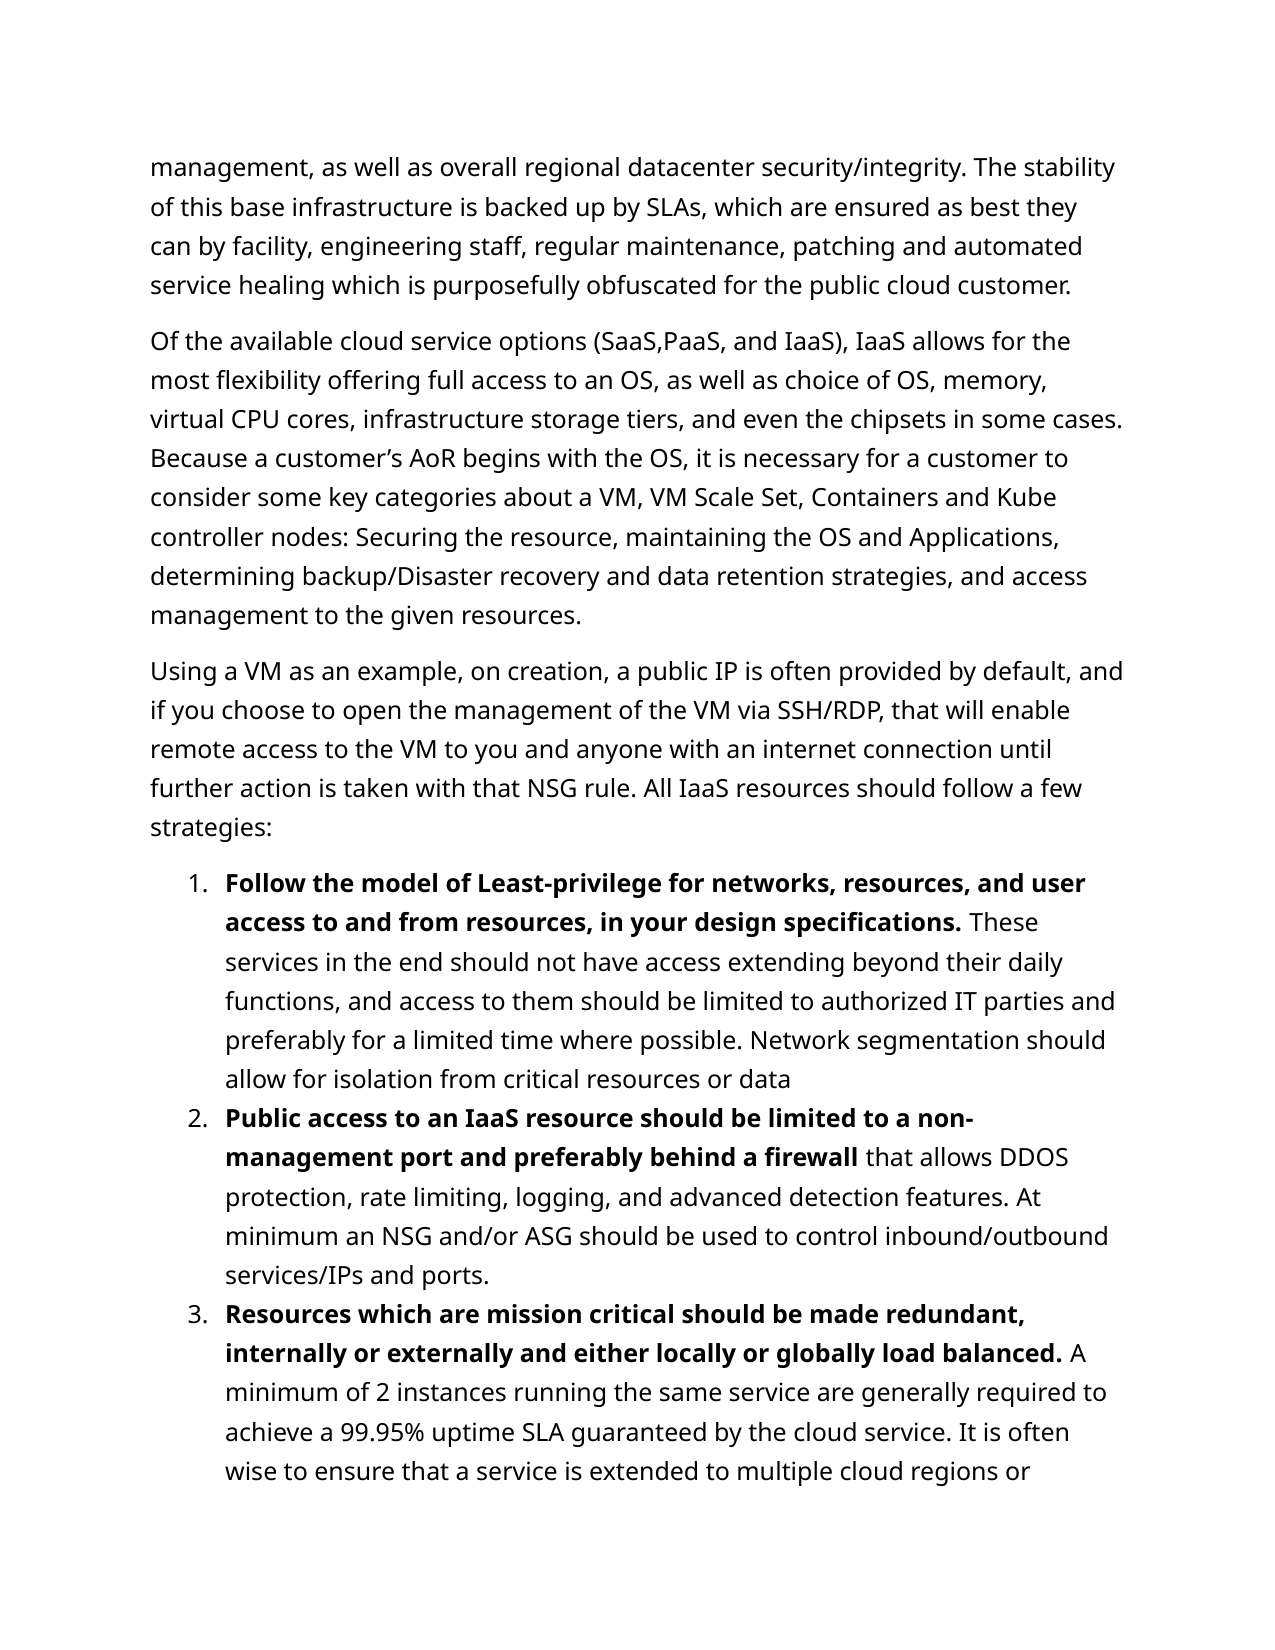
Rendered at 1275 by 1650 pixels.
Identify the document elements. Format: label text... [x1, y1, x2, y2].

list Public access to an IaaS resource should be limited to a non-management port and preferably behind a firewall that allows DDOS protection, rate limiting, logging, and advanced detection features. At minimum an NSG and/or ASG should be used to control inbound/outbound services/IPs and ports. [187, 1101, 1125, 1292]
text Using a VM as an example, on creation, a public IP is often provided by default, and if you choose to open the management of the VM via SSH/RDP, that will enable remote access to the VM to you and anyone with an internet connection until further action is taken with that NSG rule. All IaaS resources should follow a few strategies: [150, 653, 1125, 844]
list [187, 1297, 1125, 1487]
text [150, 150, 1125, 302]
list Follow the model of Least-privilege for networks, resources, and user access to and from resources, in your design specifications. These services in the end should not have access extending beyond their daily functions, and access to them should be limited to authorized IT parties and preferably for a limited time where possible. Network segmentation should allow for isolation from critical resources or data [187, 866, 1125, 1096]
text Of the available cloud service options (SaaS,PaaS, and IaaS), IaaS allows for the most flexibility offering full access to an OS, as well as choice of OS, memory, virtual CPU cores, infrastructure storage tiers, and even the chipsets in some cases. Because a customer’s AoR begins with the OS, it is necessary for a customer to consider some key categories about a VM, VM Scale Set, Containers and Kube controller nodes: Securing the resource, maintaining the OS and Applications, determining backup/Disaster recovery and data retention strategies, and access management to the given resources. [150, 323, 1125, 632]
